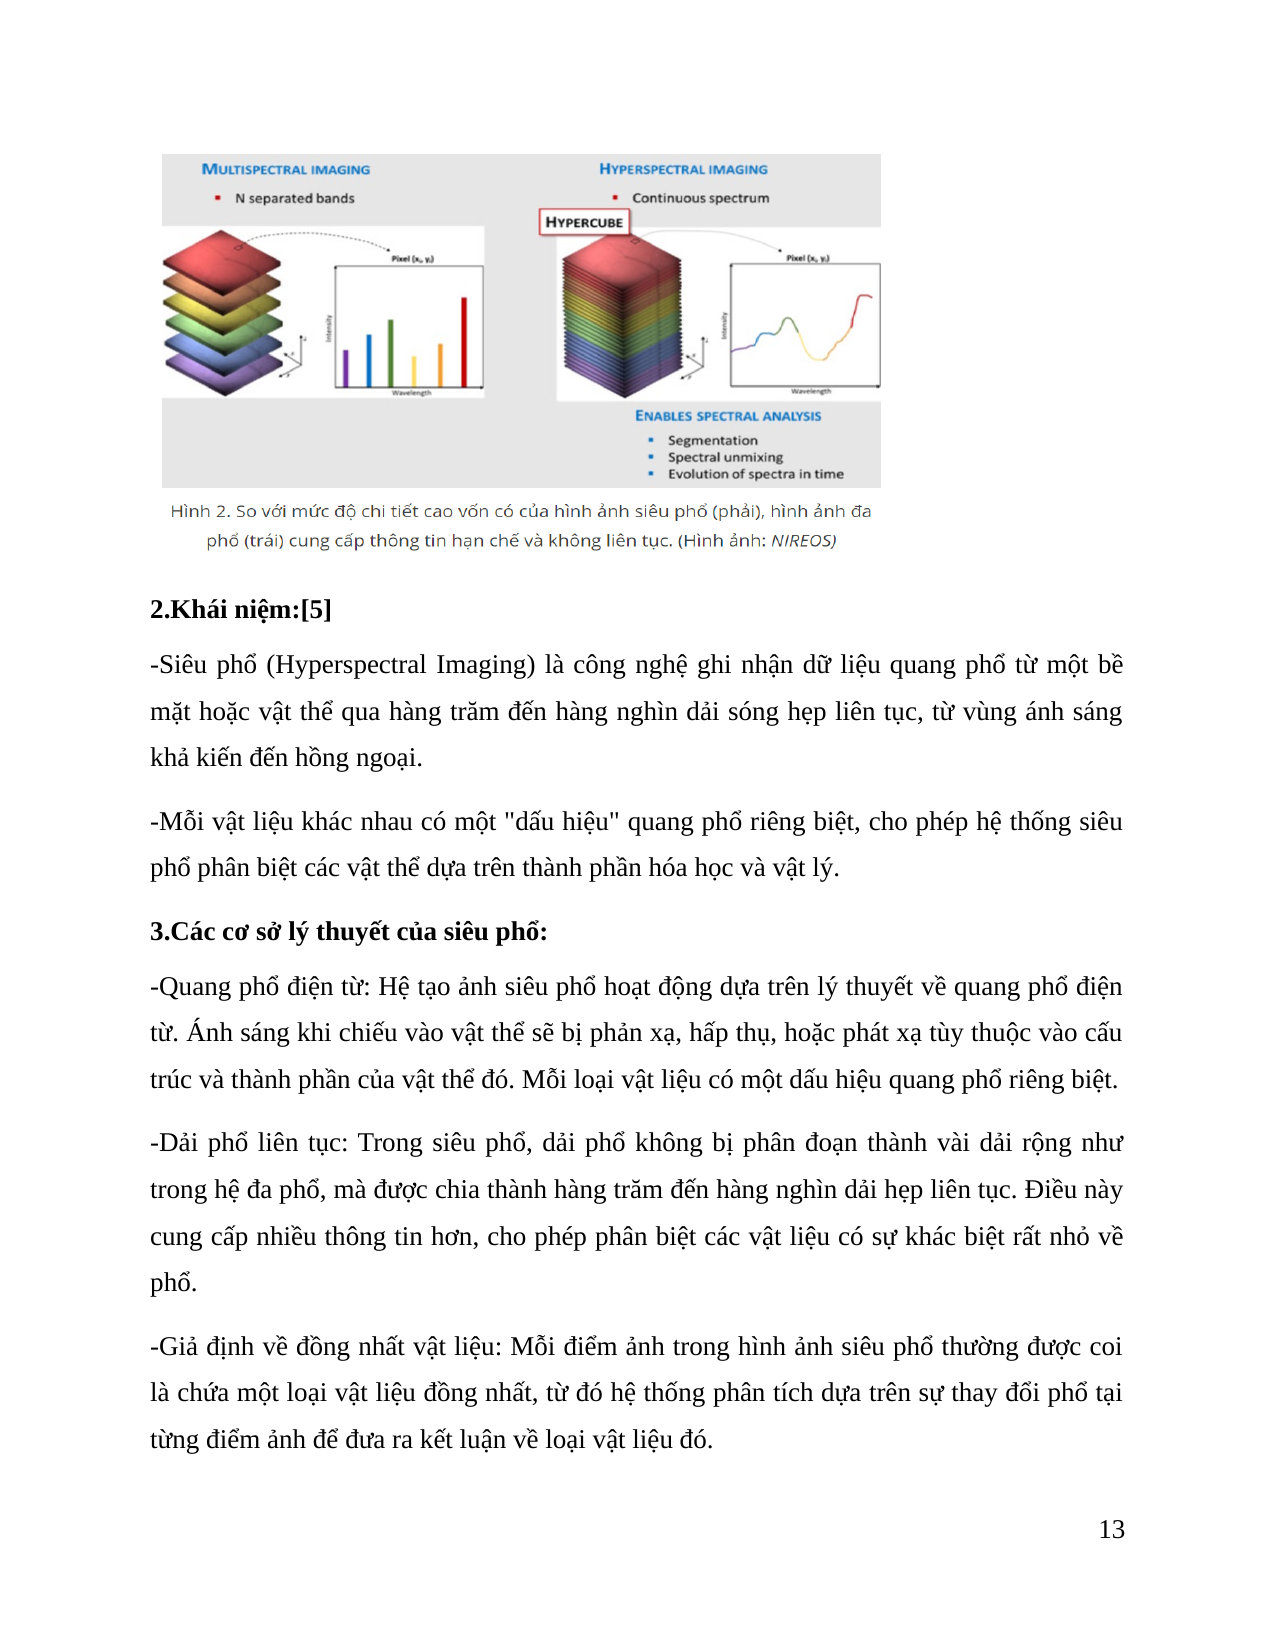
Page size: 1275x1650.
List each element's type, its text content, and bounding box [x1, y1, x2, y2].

picture [150, 150, 905, 561]
text -Siêu phổ (Hyperspectral Imaging) là công nghệ ghi nhận dữ liệu quang phổ từ một bề mặt hoặc vật thể qua hàng trăm đến hàng nghìn dải sóng hẹp liên tục, từ vùng ánh sáng khả kiến đến hồng ngoại. [150, 648, 1125, 773]
subtitle 2.Khái niệm:[5] [150, 593, 1125, 624]
subtitle 3.Các cơ sở lý thuyết của siêu phổ: [150, 915, 1125, 946]
text -Dải phổ liên tục: Trong siêu phổ, dải phổ không bị phân đoạn thành vài dải rộng như trong hệ đa phổ, mà được chia thành hàng trăm đến hàng nghìn dải hẹp liên tục. Điều này cung cấp nhiều thông tin hơn, cho phép phân biệt các vật liệu có sự khác biệt rất nhỏ về phổ. [150, 1127, 1125, 1298]
text -Giả định về đồng nhất vật liệu: Mỗi điểm ảnh trong hình ảnh siêu phổ thường được coi là chứa một loại vật liệu đồng nhất, từ đó hệ thống phân tích dựa trên sự thay đổi phổ tại từng điểm ảnh để đưa ra kết luận về loại vật liệu đó. [150, 1330, 1125, 1454]
text -Mỗi vật liệu khác nhau có một "dấu hiệu" quang phổ riêng biệt, cho phép hệ thống siêu phổ phân biệt các vật thể dựa trên thành phần hóa học và vật lý. [150, 805, 1125, 883]
text -Quang phổ điện từ: Hệ tạo ảnh siêu phổ hoạt động dựa trên lý thuyết về quang phổ điện từ. Ánh sáng khi chiếu vào vật thể sẽ bị phản xạ, hấp thụ, hoặc phát xạ tùy thuộc vào cấu trúc và thành phần của vật thể đó. Mỗi loại vật liệu có một dấu hiệu quang phổ riêng biệt. [150, 970, 1125, 1094]
